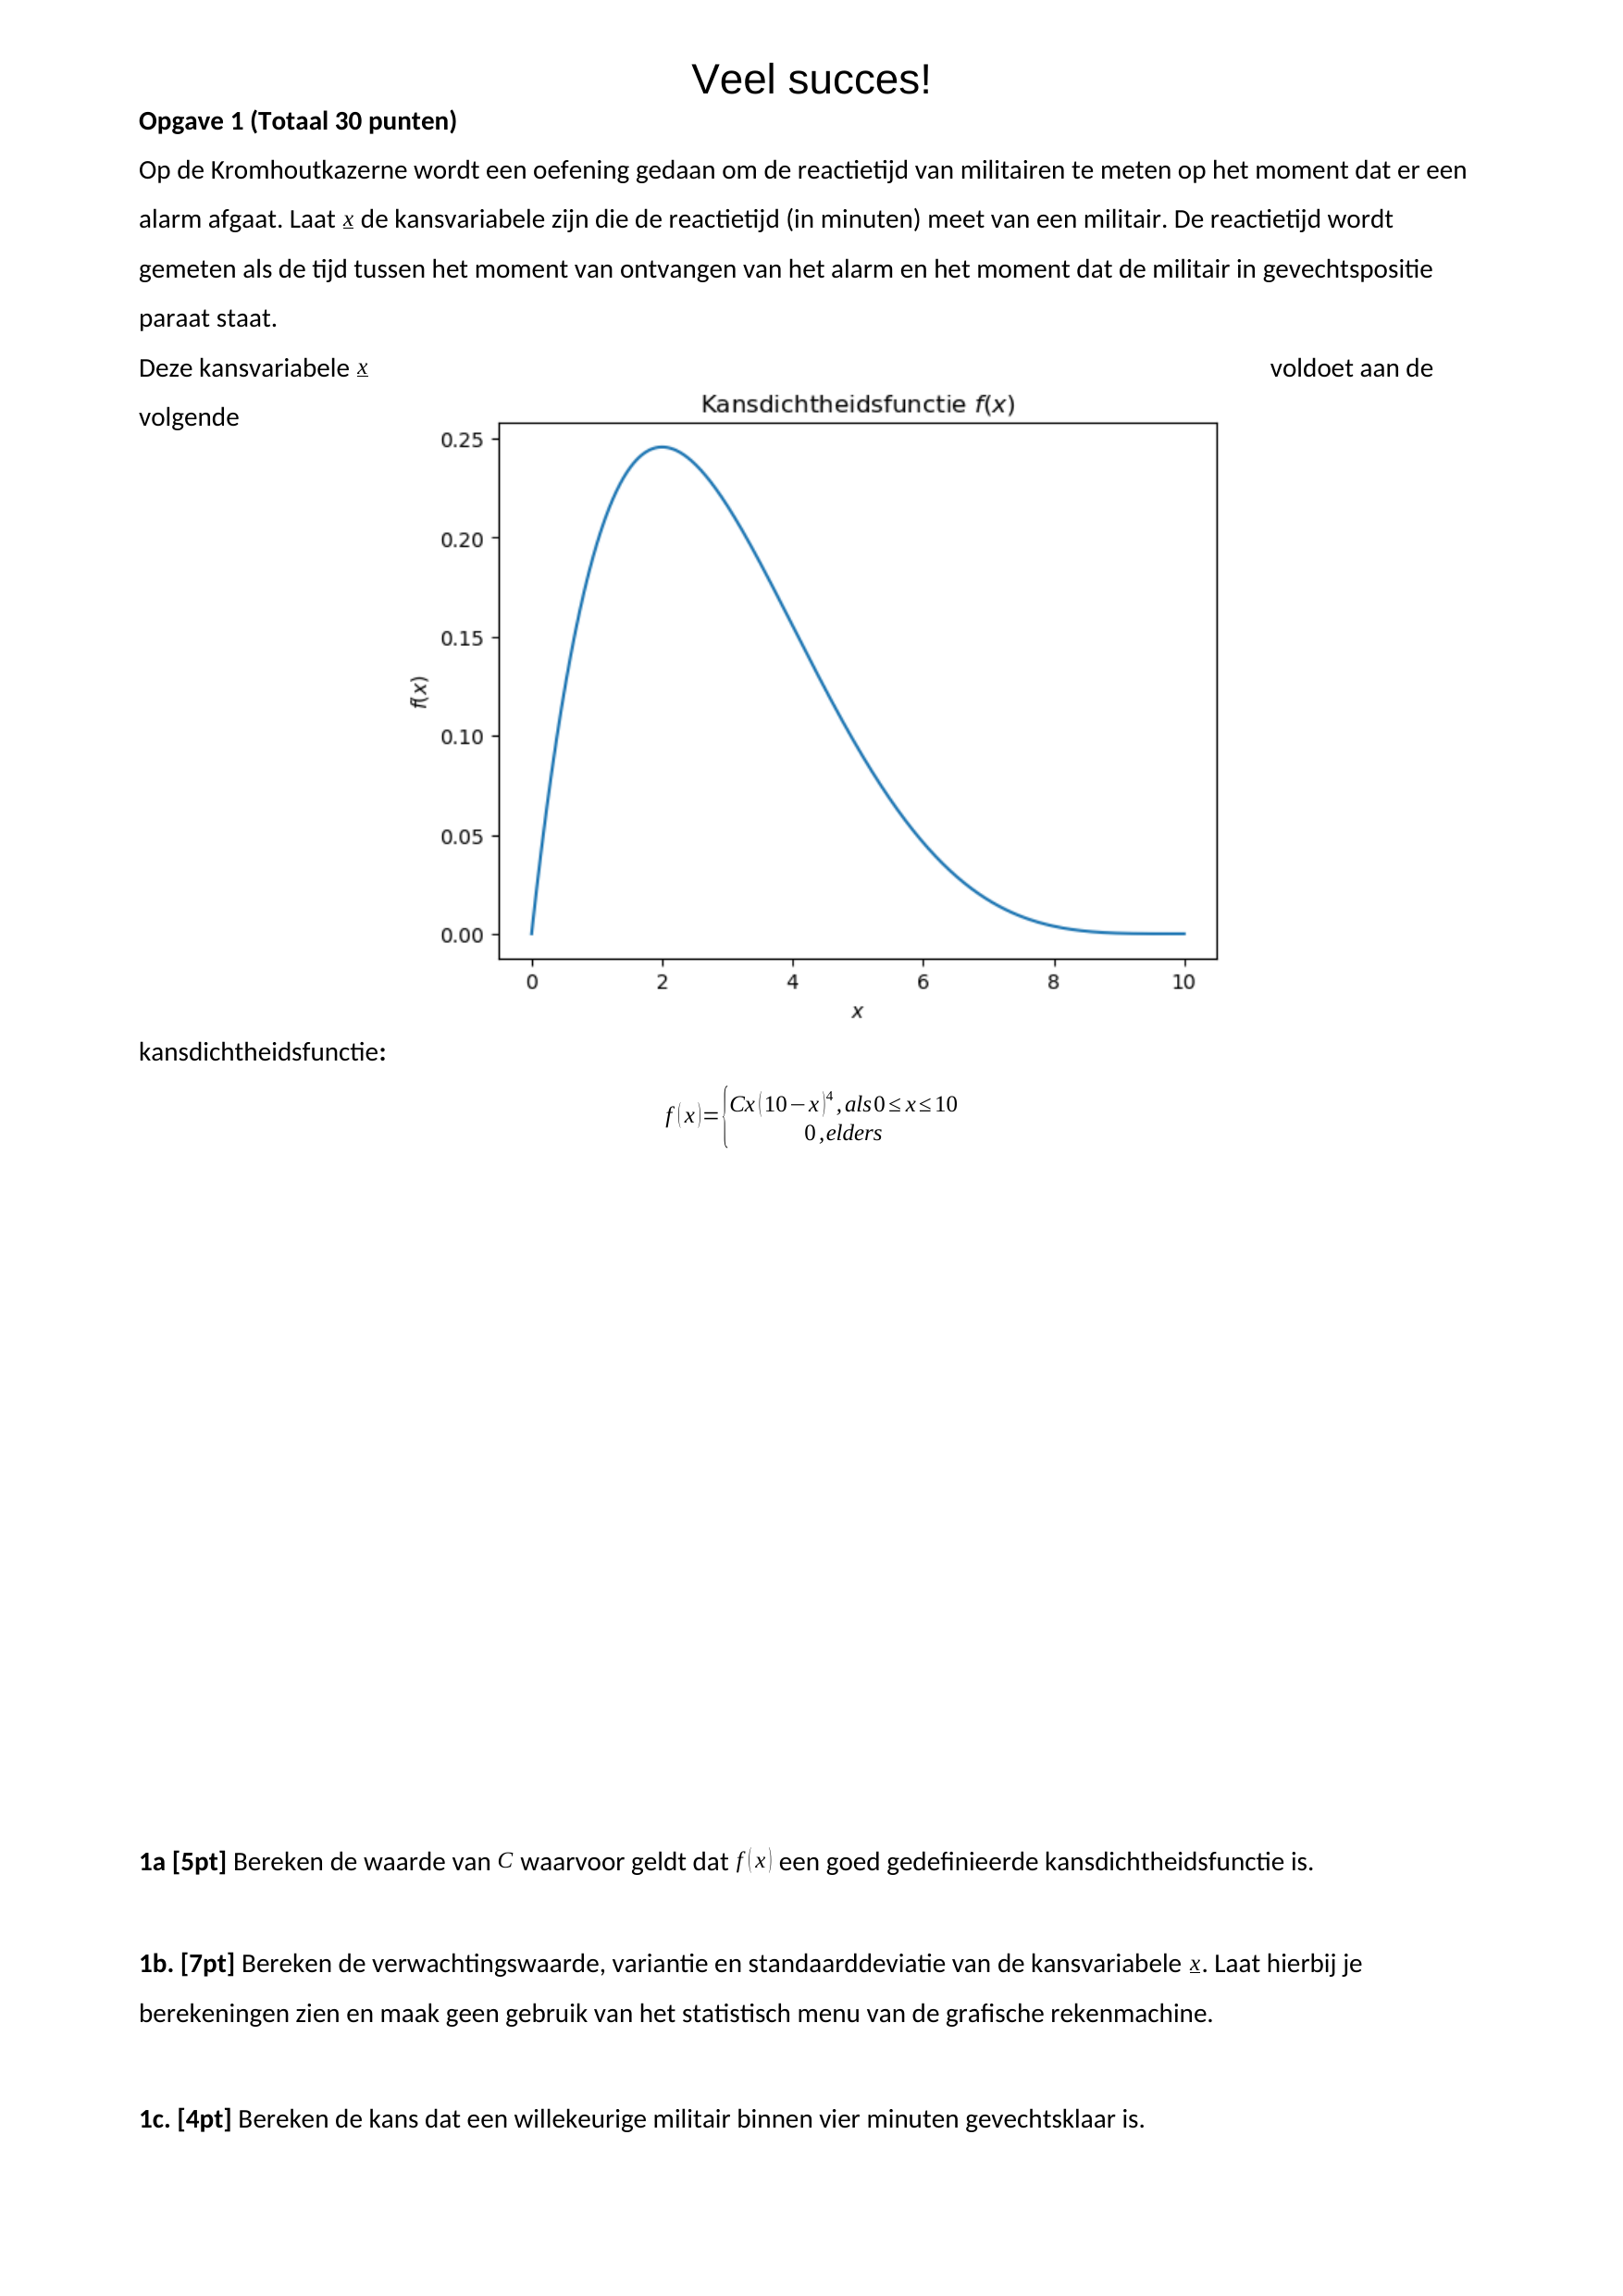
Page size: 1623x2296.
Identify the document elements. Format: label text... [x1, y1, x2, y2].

text 1b. [7pt] Bereken de verwachtingswaarde, variantie en standaarddeviatie van de kansvariabele . Laat hierbij je berekeningen zien en maak geen gebruik van het statistisch menu van de grafische rekenmachine. [139, 1946, 1484, 2029]
text Opgave 1 (Totaal 30 punten) [139, 104, 1484, 136]
text 1c. [4pt] Bereken de kans dat een willekeurige militair binnen vier minuten gevechtsklaar is. [139, 2102, 1484, 2134]
picture [396, 382, 1253, 1036]
text Op de Kromhoutkazerne wordt een oefening gedaan om de reactietijd van militairen te meten op het moment dat er een alarm afgaat. Laat de kansvariabele zijn die de reactietijd (in minuten) meet van een militair. De reactietijd wordt gemeten als de tijd tussen het moment van ontvangen van het alarm en het moment dat de militair in gevechtspositie paraat staat. [139, 153, 1484, 334]
text Veel succes! [139, 55, 1484, 104]
text 1a [5pt] Bereken de waarde van waarvoor geldt dat een goed gedefinieerde kansdichtheidsfunctie is. [139, 1844, 1484, 1877]
